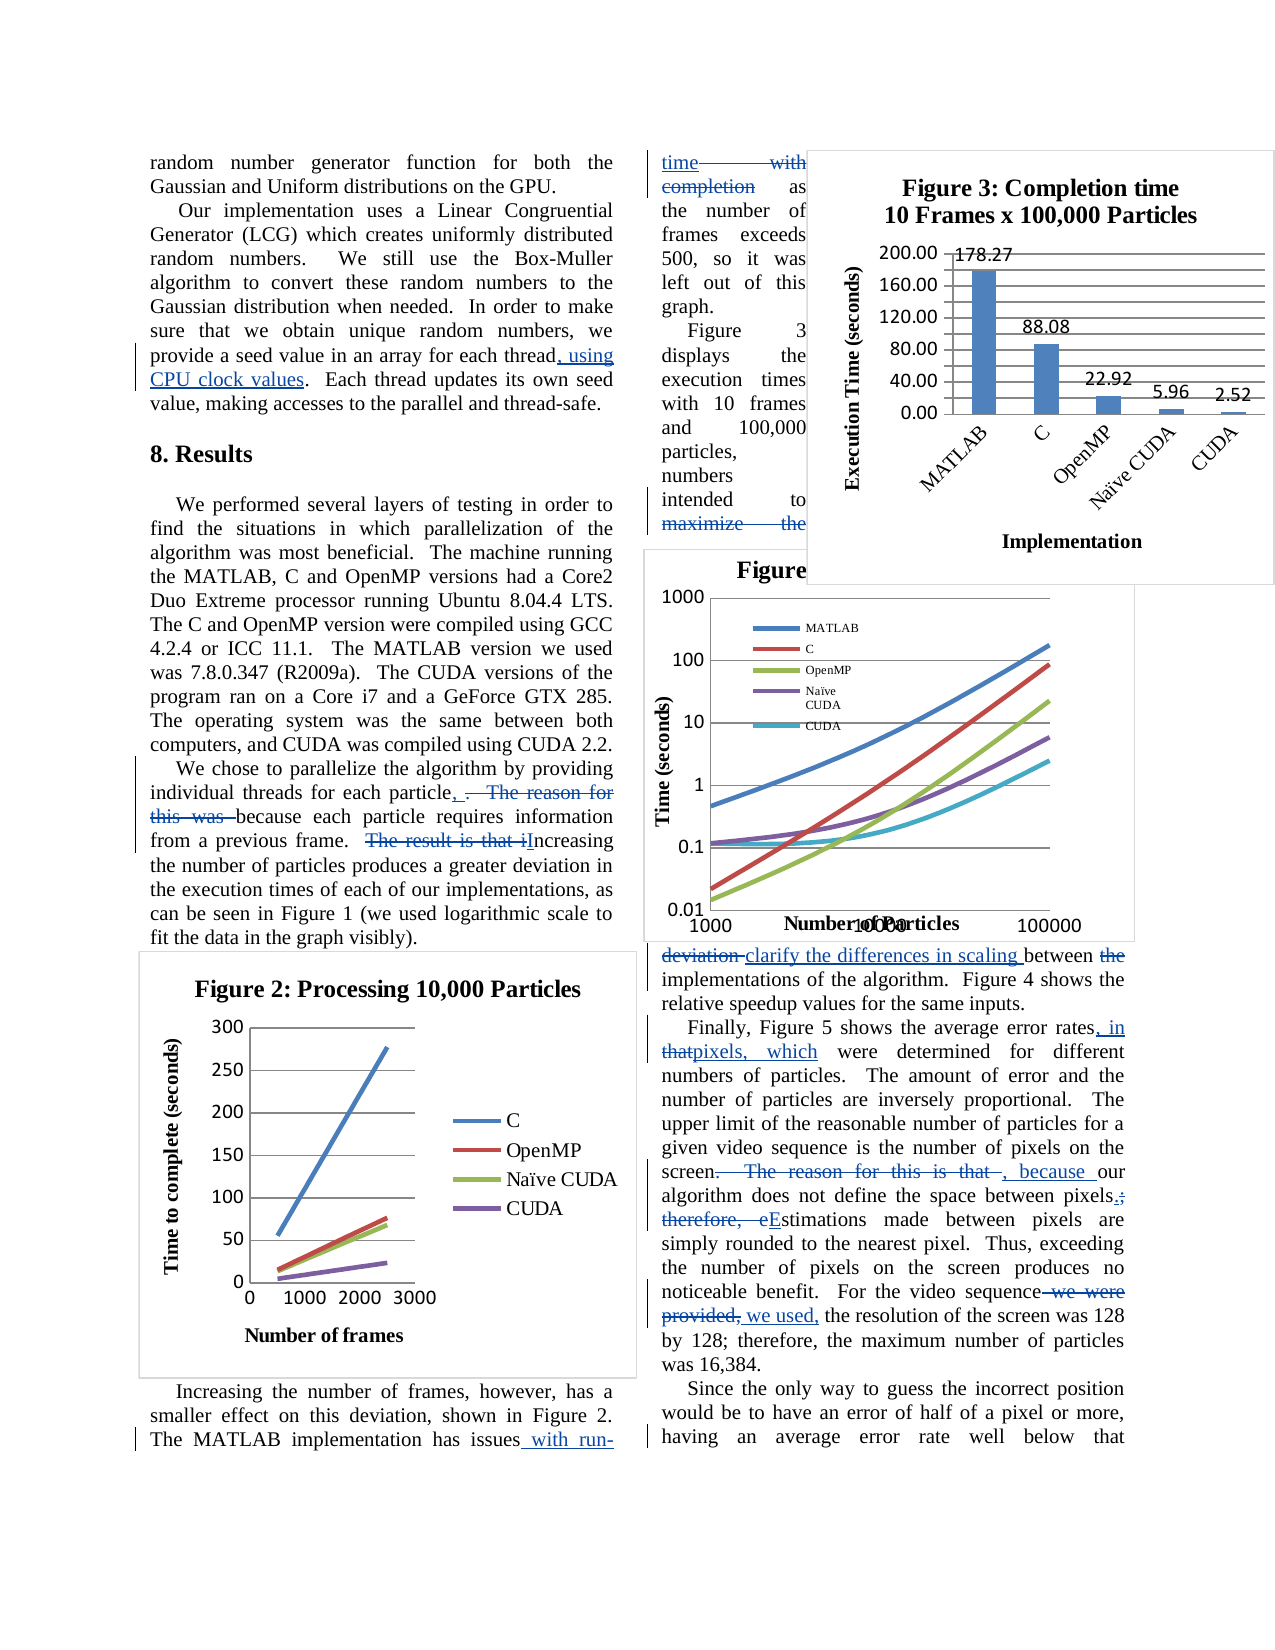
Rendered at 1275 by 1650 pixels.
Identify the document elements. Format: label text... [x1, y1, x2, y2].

text We chose to parallelize the algorithm by providing individual threads for each particlebecause each particle requires information from a previous frame. ncreasing the number of particles produces a greater deviation in the execution times of each of our implementations, as can be seen in Figure 1 (we used logarithmic scale to fit the data in the graph visibly). [150, 756, 613, 949]
text Finally, Figure 5 shows the average error rates were determined for different numbers of particles. The amount of error and the number of particles are inversely proportional. The upper limit of the reasonable number of particles for a given video sequence is the number of pixels on the screenour algorithm does not define the space between pixels stimations made between pixels are simply rounded to the nearest pixel. Thus, exceeding the number of pixels on the screen produces no noticeable benefit. For the video sequence the resolution of the screen was 128 by 128; therefore, the maximum number of particles was 16,384. [661, 1015, 1125, 1376]
text Figure 3 displays the execution times with 10 frames and 100,000 particles, numbers intended to between implementations of the algorithm. Figure 4 shows the relative speedup values for the same inputs. [661, 318, 806, 524]
subtitle 8. Results [150, 439, 613, 467]
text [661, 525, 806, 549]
text Figure 3 displays the execution times with 10 frames and 100,000 particles, numbers intended to between implementations of the algorithm. Figure 4 shows the relative speedup values for the same inputs. [661, 942, 1125, 1015]
text Increasing the number of frames, however, has a smaller effect on this deviation, shown in Figure 2. The MATLAB implementation has issues as the number of frames exceeds 500, so it was left out of this graph. [150, 1379, 613, 1451]
text Increasing the number of frames, however, has a smaller effect on this deviation, shown in Figure 2. The MATLAB implementation has issues as the number of frames exceeds 500, so it was left out of this graph. [661, 150, 806, 318]
text We performed several layers of testing in order to find the situations in which parallelization of the algorithm was most beneficial. The machine running the MATLAB, C and OpenMP versions had a Core2 Duo Extreme processor running Ubuntu 8.04.4 LTS. The C and OpenMP version were compiled using GCC 4.2.4 or ICC 11.1. The MATLAB version we used was 7.8.0.347 (R2009a). The CUDA versions of the program ran on a Core i7 and a GeForce GTX 285. The operating system was the same between both computers, and CUDA was compiled using CUDA 2.2. [150, 492, 613, 756]
text Our implementation uses a Linear Congruential Generator (LCG) which creates uniformly distributed random numbers. We still use the Box-Muller algorithm to convert these random numbers to the Gaussian distribution when needed. In order to make sure that we obtain unique random numbers, we provide a seed value in an array for each thread. Each thread updates its own seed value, making accesses to the parallel and thread-safe. [150, 198, 613, 415]
